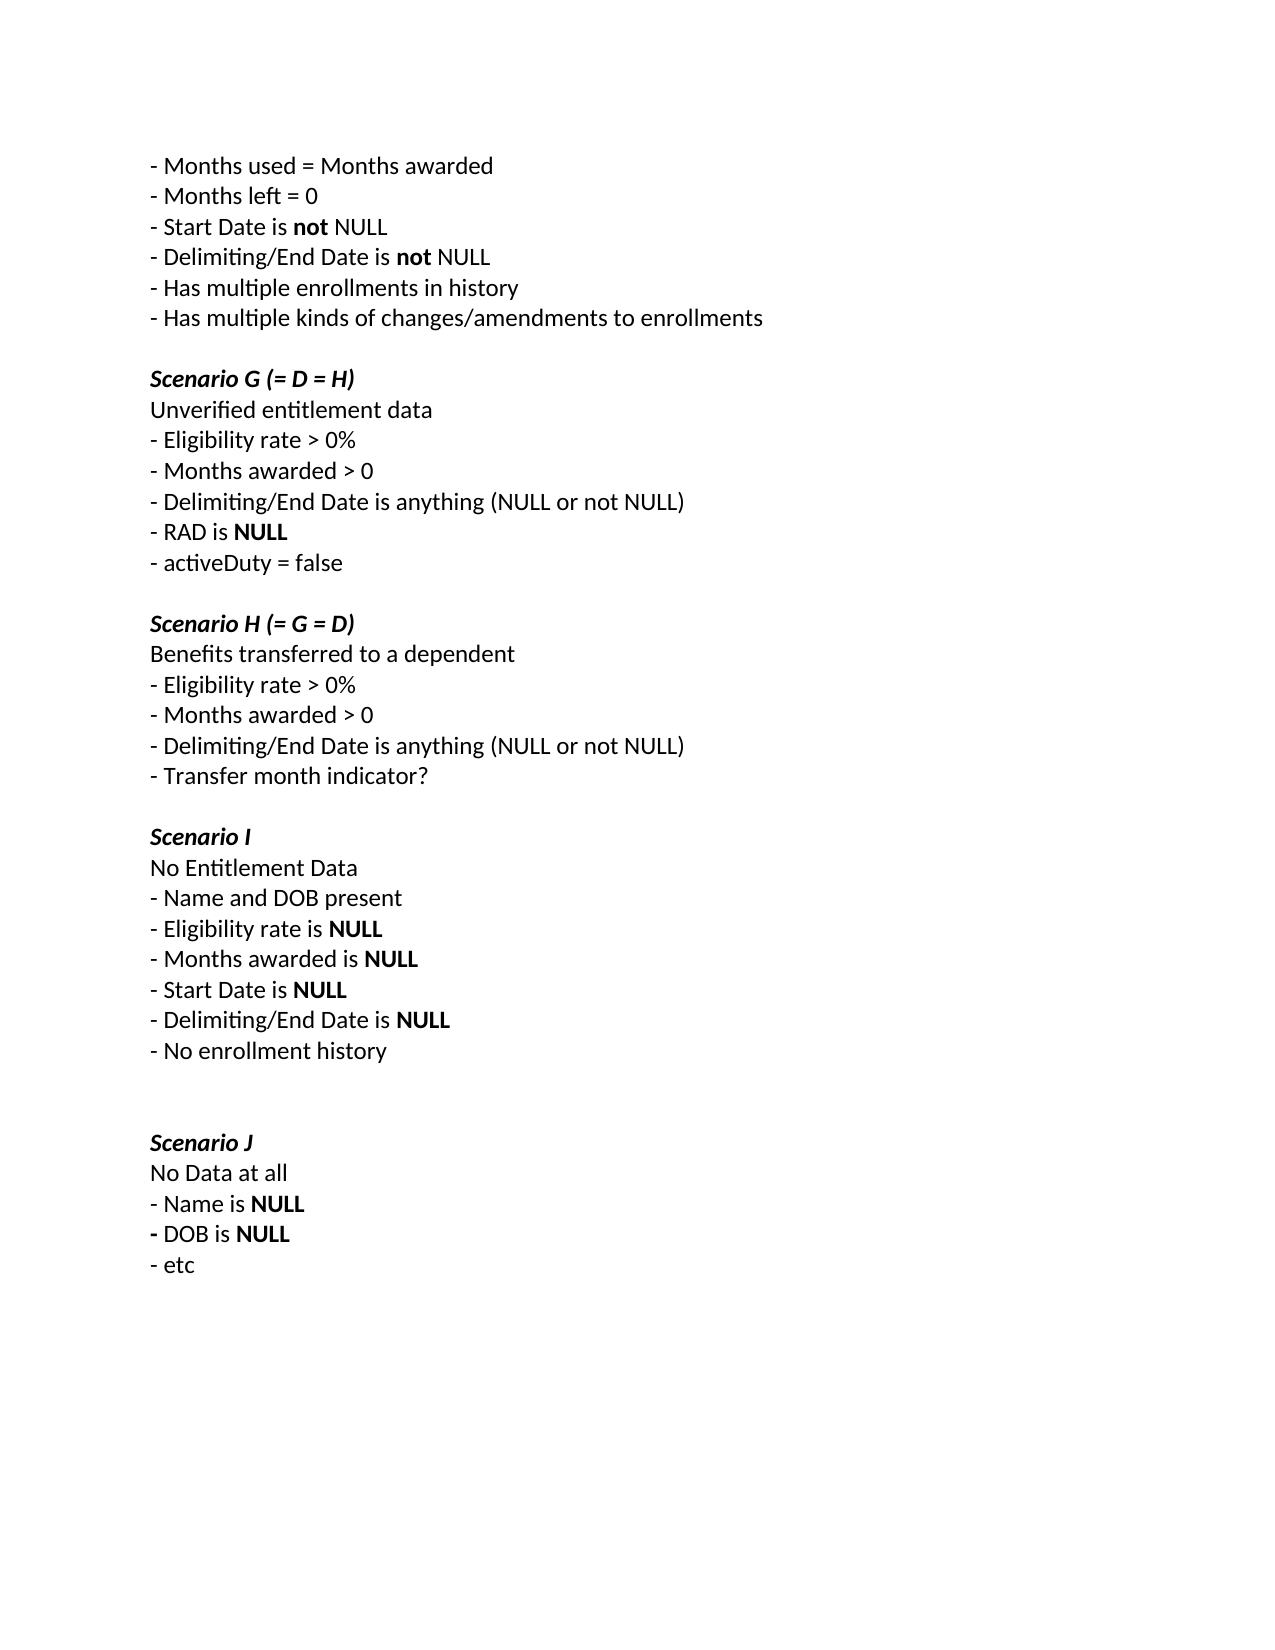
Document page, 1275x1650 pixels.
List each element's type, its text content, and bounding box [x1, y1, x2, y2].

text - Delimiting/End Date is NULL [150, 1004, 1125, 1035]
text - Months left = 0 [150, 181, 1125, 211]
text No Entitlement Data [150, 852, 1125, 882]
text - RAD is NULL [150, 516, 1125, 547]
text - Delimiting/End Date is anything (NULL or not NULL) [150, 486, 1125, 516]
text - Eligibility rate > 0% [150, 425, 1125, 455]
text - Months awarded > 0 [150, 455, 1125, 486]
text No Data at all [150, 1157, 1125, 1188]
text - Name and DOB present [150, 882, 1125, 913]
text - Name is NULL [150, 1188, 1125, 1218]
text - Start Date is NULL [150, 974, 1125, 1004]
text Scenario I [150, 821, 1125, 852]
text - Eligibility rate > 0% [150, 669, 1125, 699]
text - Eligibility rate is NULL [150, 913, 1125, 943]
text Scenario H (= G = D) [150, 608, 1125, 638]
text Scenario J [150, 1127, 1125, 1157]
text Unverified entitlement data [150, 394, 1125, 425]
text - Months used = Months awarded [150, 150, 1125, 181]
text Benefits transferred to a dependent [150, 638, 1125, 669]
text - Start Date is not NULL [150, 211, 1125, 242]
text - activeDuty = false [150, 547, 1125, 577]
text Scenario G (= D = H) [150, 364, 1125, 394]
text - No enrollment history [150, 1035, 1125, 1066]
text - Delimiting/End Date is not NULL [150, 242, 1125, 272]
text - Has multiple enrollments in history [150, 272, 1125, 303]
text - Months awarded is NULL [150, 943, 1125, 974]
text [150, 303, 1125, 333]
text - Transfer month indicator? [150, 760, 1125, 791]
text - Months awarded > 0 [150, 699, 1125, 730]
text - Delimiting/End Date is anything (NULL or not NULL) [150, 730, 1125, 760]
text - DOB is NULL [150, 1218, 1125, 1249]
text - etc [150, 1249, 1125, 1279]
